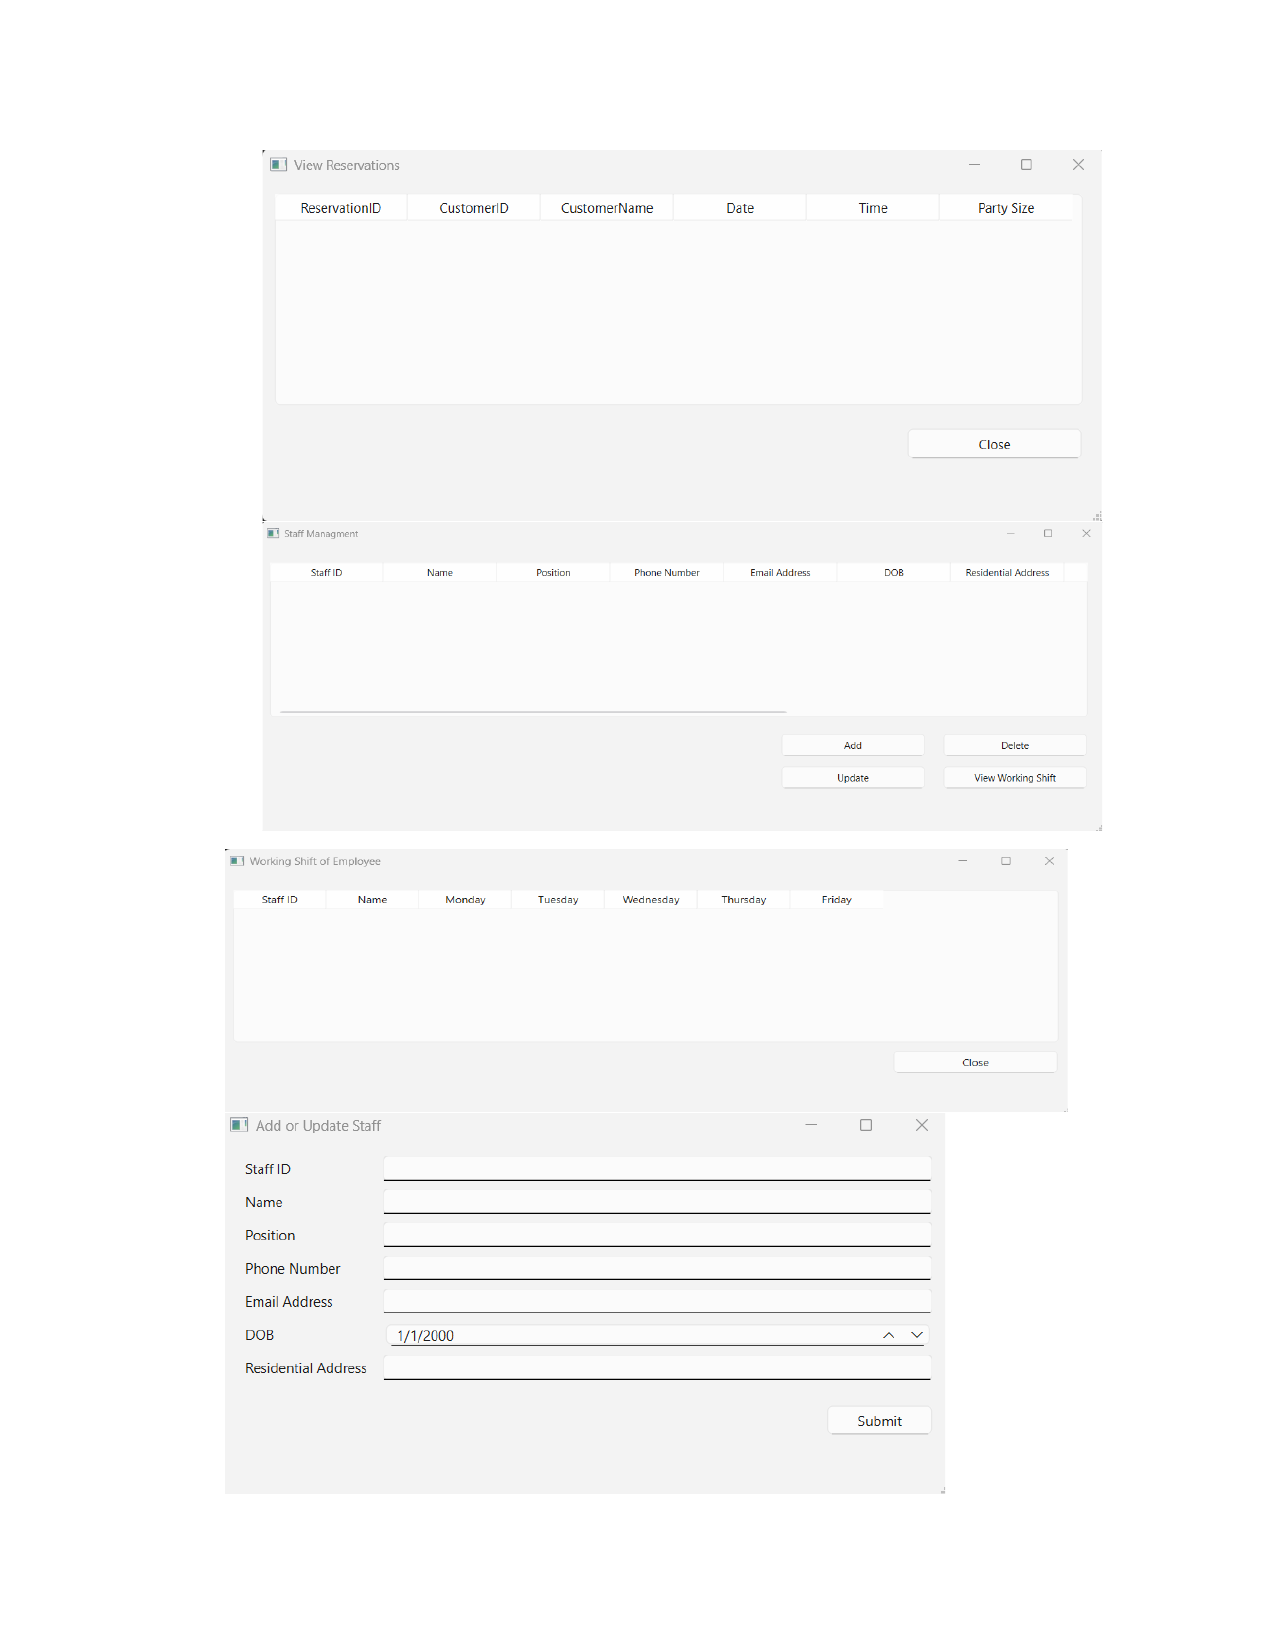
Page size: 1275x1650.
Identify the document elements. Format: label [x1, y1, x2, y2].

picture [225, 1113, 946, 1494]
picture [262, 522, 1103, 831]
picture [262, 150, 1102, 521]
picture [225, 849, 1068, 1112]
